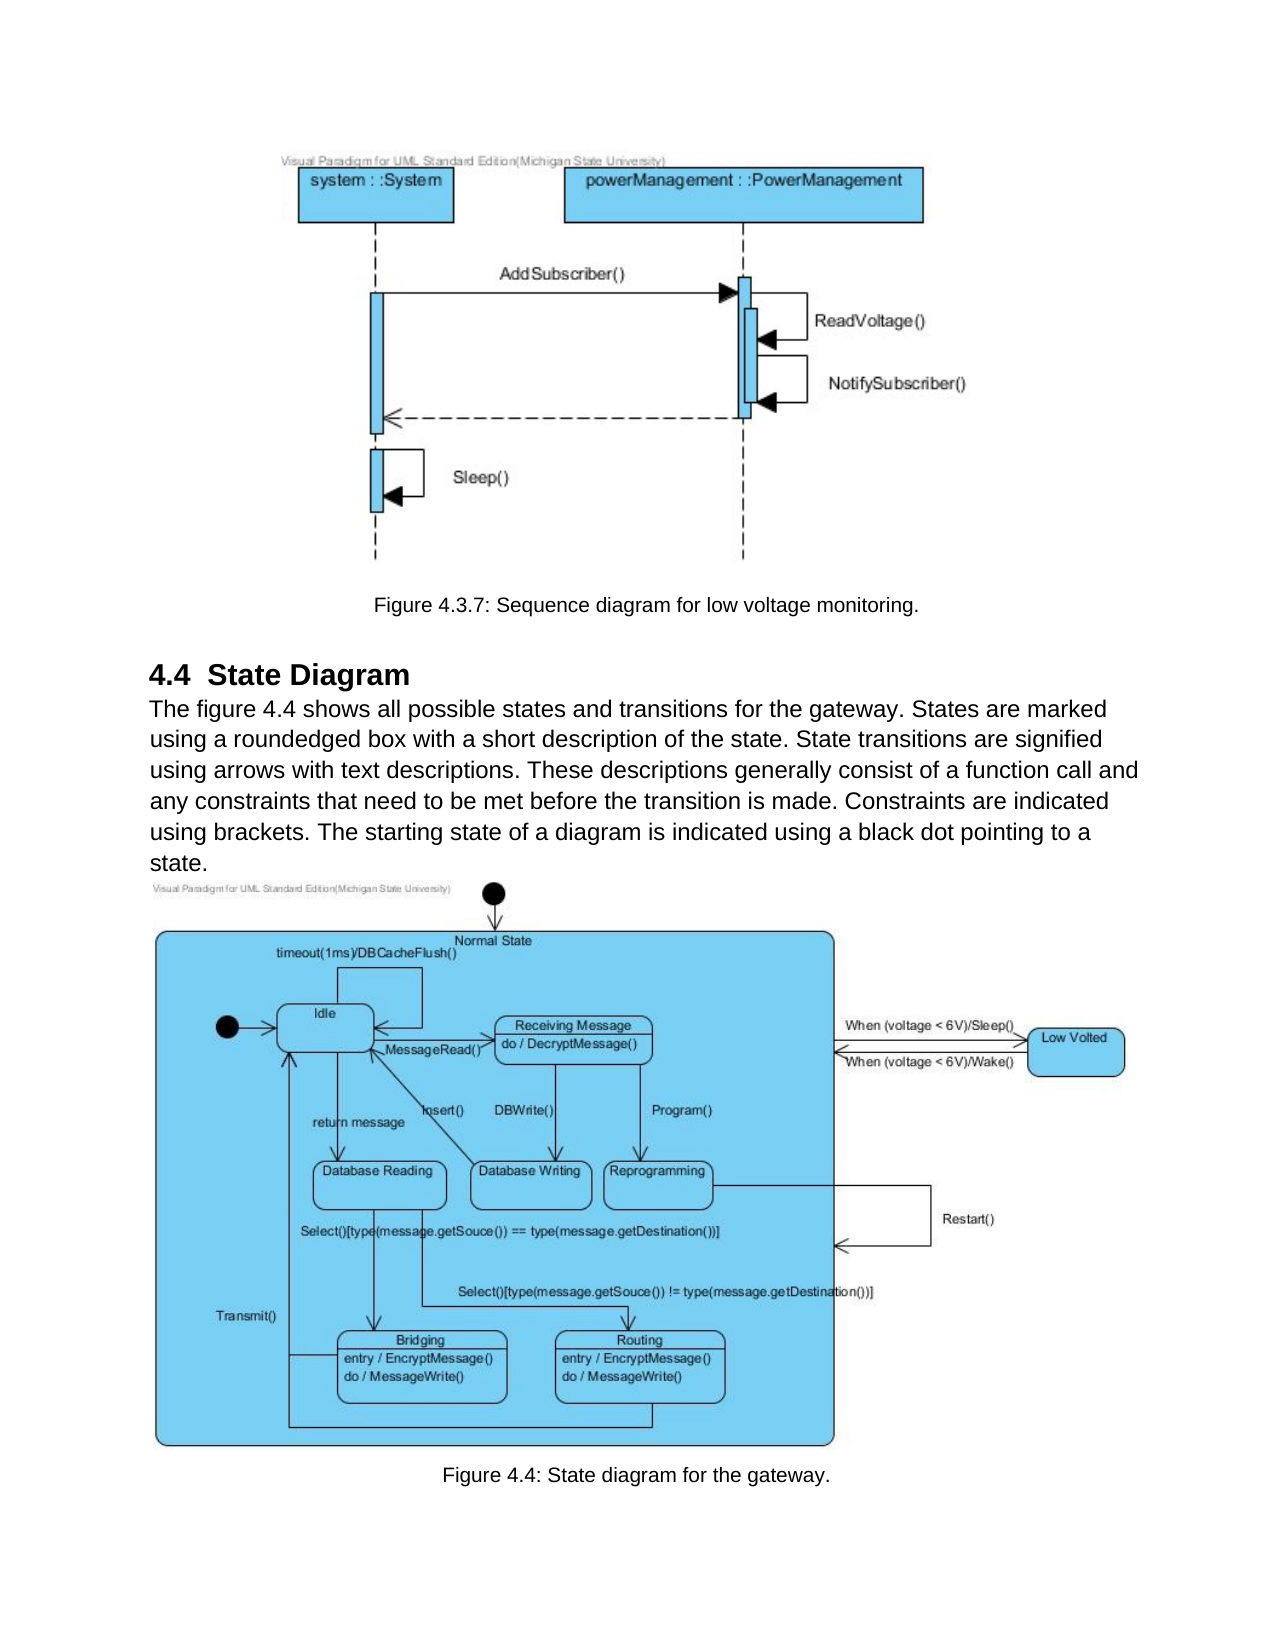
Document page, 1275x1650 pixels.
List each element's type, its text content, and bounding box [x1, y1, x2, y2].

picture [281, 150, 993, 579]
subtitle 4.4 State Diagram [148, 657, 1156, 692]
text Figure 4.4: State diagram for the gateway. [150, 1463, 1123, 1487]
text Figure 4.3.7: Sequence diagram for low voltage monitoring. [373, 592, 1169, 616]
text The figure 4.4 shows all possible states and transitions for the gateway. States are marked using a round­edged box with a short description of the state. State transitions are signified using arrows with text descriptions. These descriptions generally consist of a function call and any constraints that need to be met before the transition is made. Constraints are indicated using brackets. The starting state of a diagram is indicated using a black dot pointing to a state. [148, 694, 1153, 876]
picture [153, 880, 1129, 1450]
